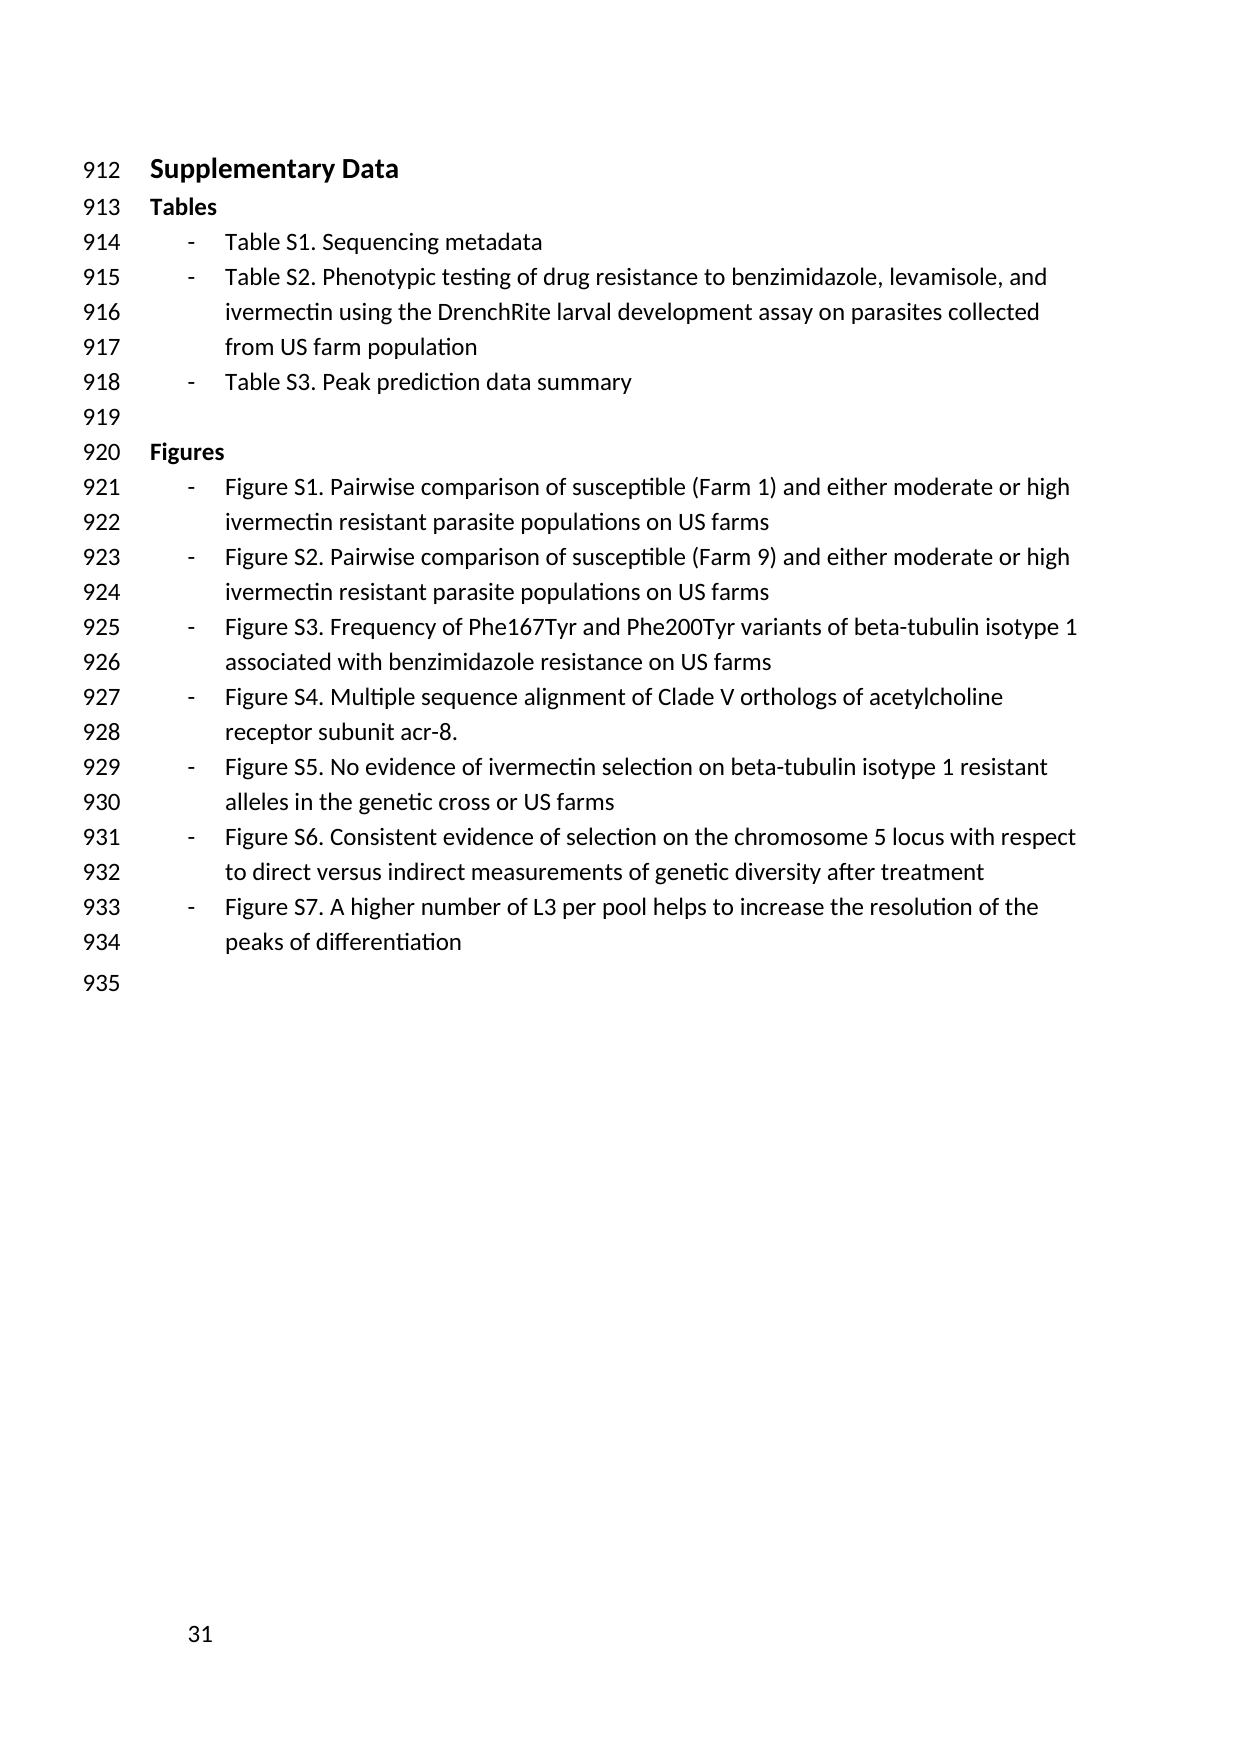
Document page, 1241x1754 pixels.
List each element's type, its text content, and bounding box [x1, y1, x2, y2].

list Figure S4. Multiple sequence alignment of Clade V orthologs of acetylcholine receptor subunit acr-8. [187, 681, 1090, 746]
list Figure S6. Consistent evidence of selection on the chromosome 5 locus with respect to direct versus indirect measurements of genetic diversity after treatment [187, 821, 1090, 886]
list Table S1. Sequencing metadata [187, 226, 1090, 256]
subtitle Supplementary Data [150, 150, 1090, 186]
list Figure S2. Pairwise comparison of susceptible (Farm 9) and either moderate or high ivermectin resistant parasite populations on US farms [187, 541, 1090, 606]
list Figure S3. Frequency of Phe167Tyr and Phe200Tyr variants of beta-tubulin isotype 1 associated with benzimidazole resistance on US farms [187, 611, 1090, 676]
list Table S2. Phenotypic testing of drug resistance to benzimidazole, levamisole, and ivermectin using the DrenchRite larval development assay on parasites collected from US farm population [187, 261, 1090, 361]
list Figure S5. No evidence of ivermectin selection on beta-tubulin isotype 1 resistant alleles in the genetic cross or US farms [187, 751, 1090, 816]
text Tables [150, 191, 1090, 221]
list Figure S7. A higher number of L3 per pool helps to increase the resolution of the peaks of differentiation [187, 891, 1090, 956]
list Figure S1. Pairwise comparison of susceptible (Farm 1) and either moderate or high ivermectin resistant parasite populations on US farms [187, 471, 1090, 536]
list Table S3. Peak prediction data summary [187, 366, 1090, 396]
text Figures [150, 436, 1090, 466]
